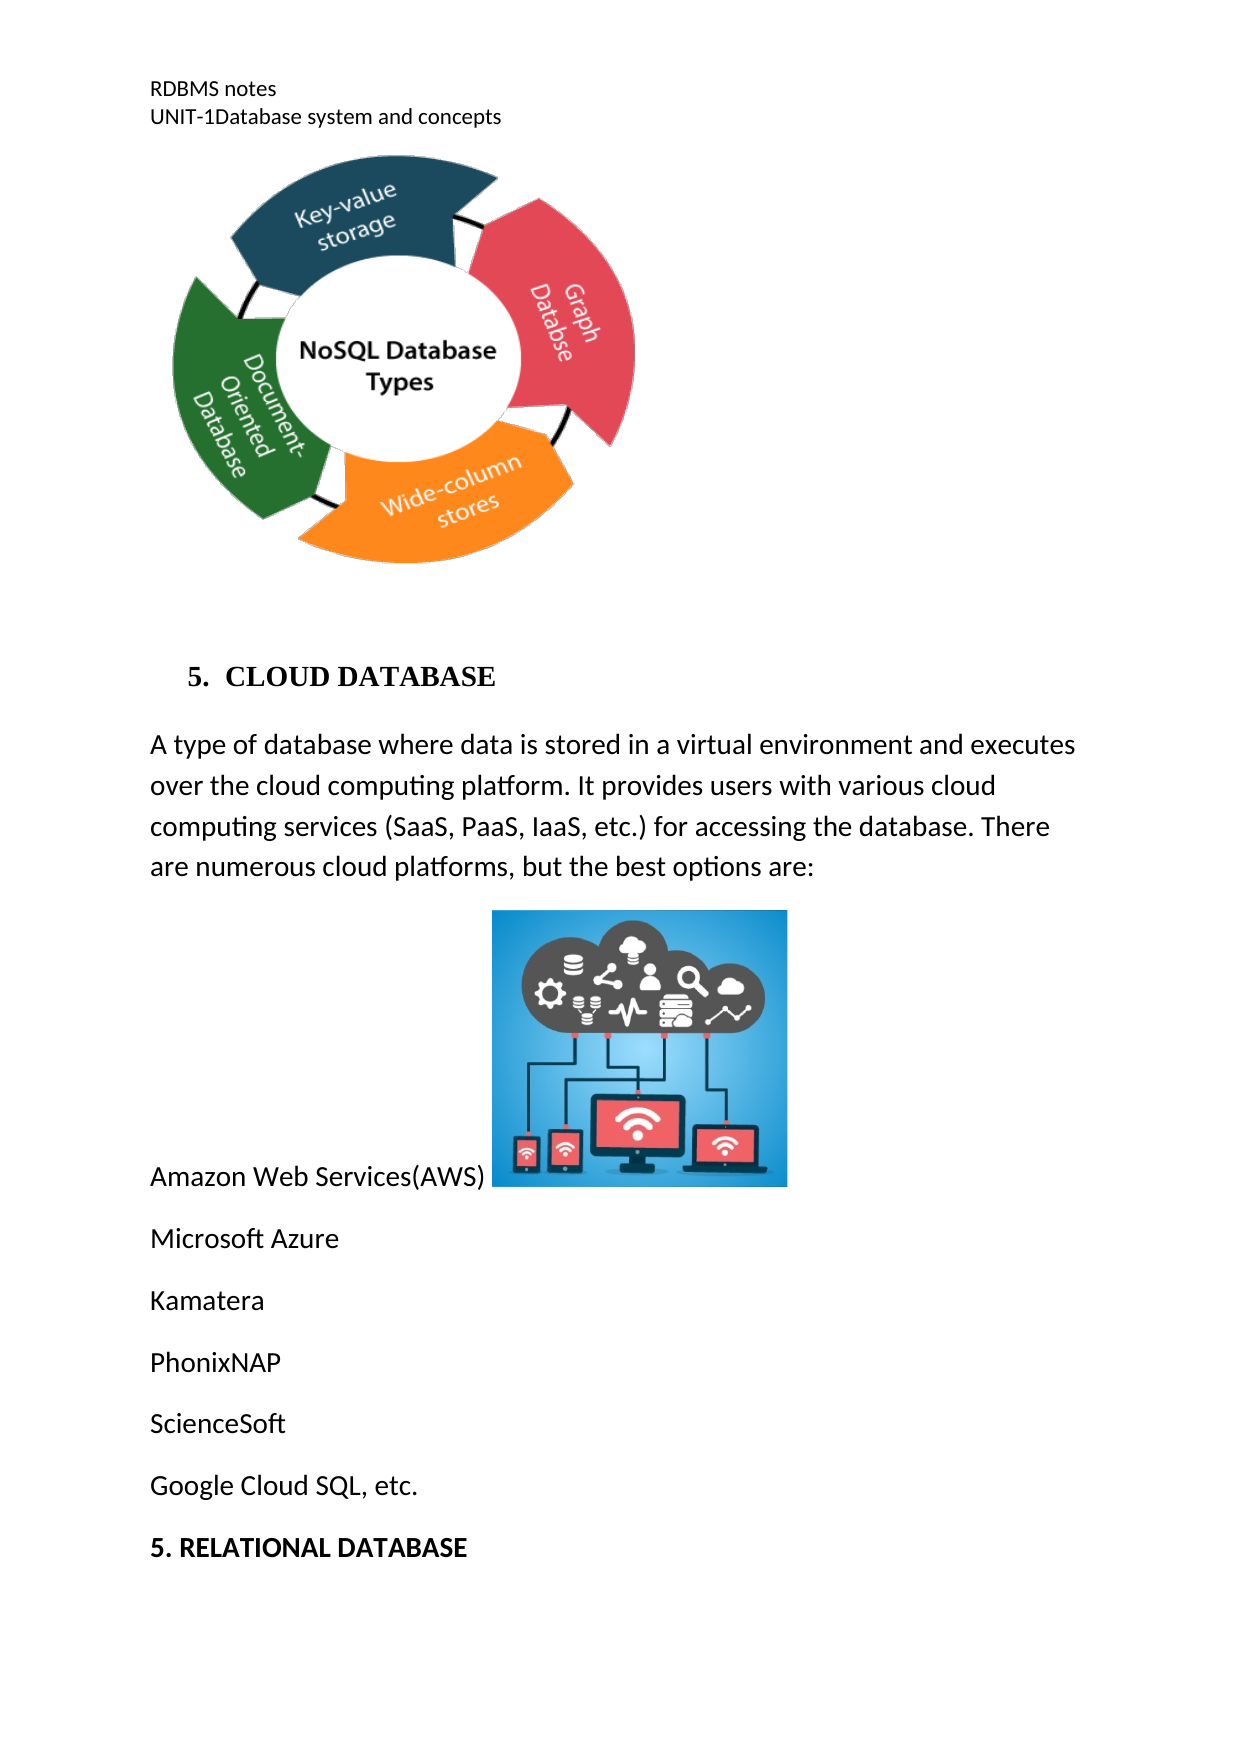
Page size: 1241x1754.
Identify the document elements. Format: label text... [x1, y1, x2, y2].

picture [150, 150, 650, 572]
list CLOUD DATABASE [187, 659, 1090, 692]
text Kamatera [150, 1282, 1090, 1318]
text Microsoft Azure [150, 1220, 1090, 1256]
picture [492, 910, 788, 1187]
text ScienceSoft [150, 1406, 1090, 1441]
text PhonixNAP [150, 1344, 1090, 1379]
text Google Cloud SQL, etc. [150, 1467, 1090, 1503]
text 5. RELATIONAL DATABASE [150, 1529, 1090, 1565]
text A type of database where data is stored in a virtual environment and executes over the cloud computing platform. It provides users with various cloud computing services (SaaS, PaaS, IaaS, etc.) for accessing the database. There are numerous cloud platforms, but the best options are: [150, 726, 1090, 884]
